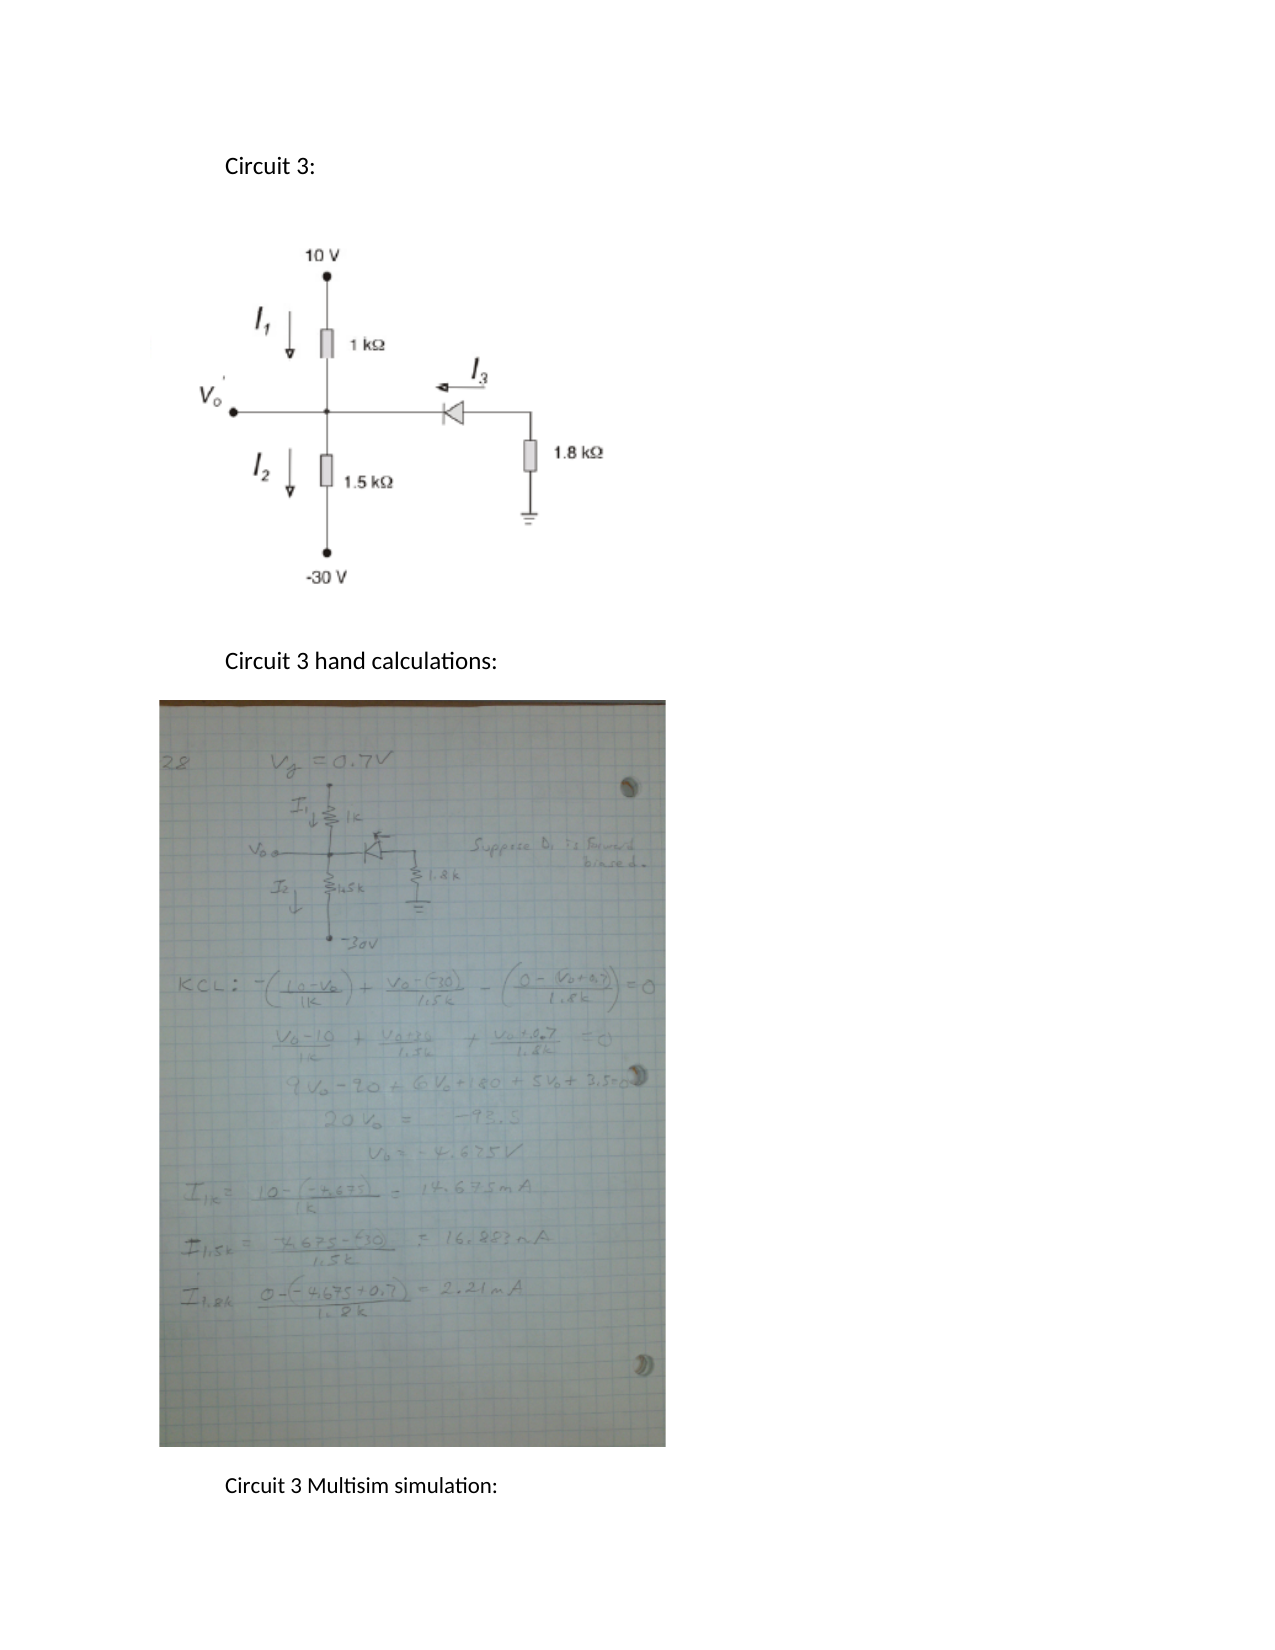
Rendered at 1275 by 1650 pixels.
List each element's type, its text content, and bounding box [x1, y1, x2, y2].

text Circuit 3 hand calculations: [150, 645, 1125, 675]
text Circuit 3 Multisim simulation: [150, 1472, 1125, 1499]
text Circuit 3: [150, 150, 1125, 181]
picture [159, 700, 666, 1447]
picture [150, 205, 633, 620]
